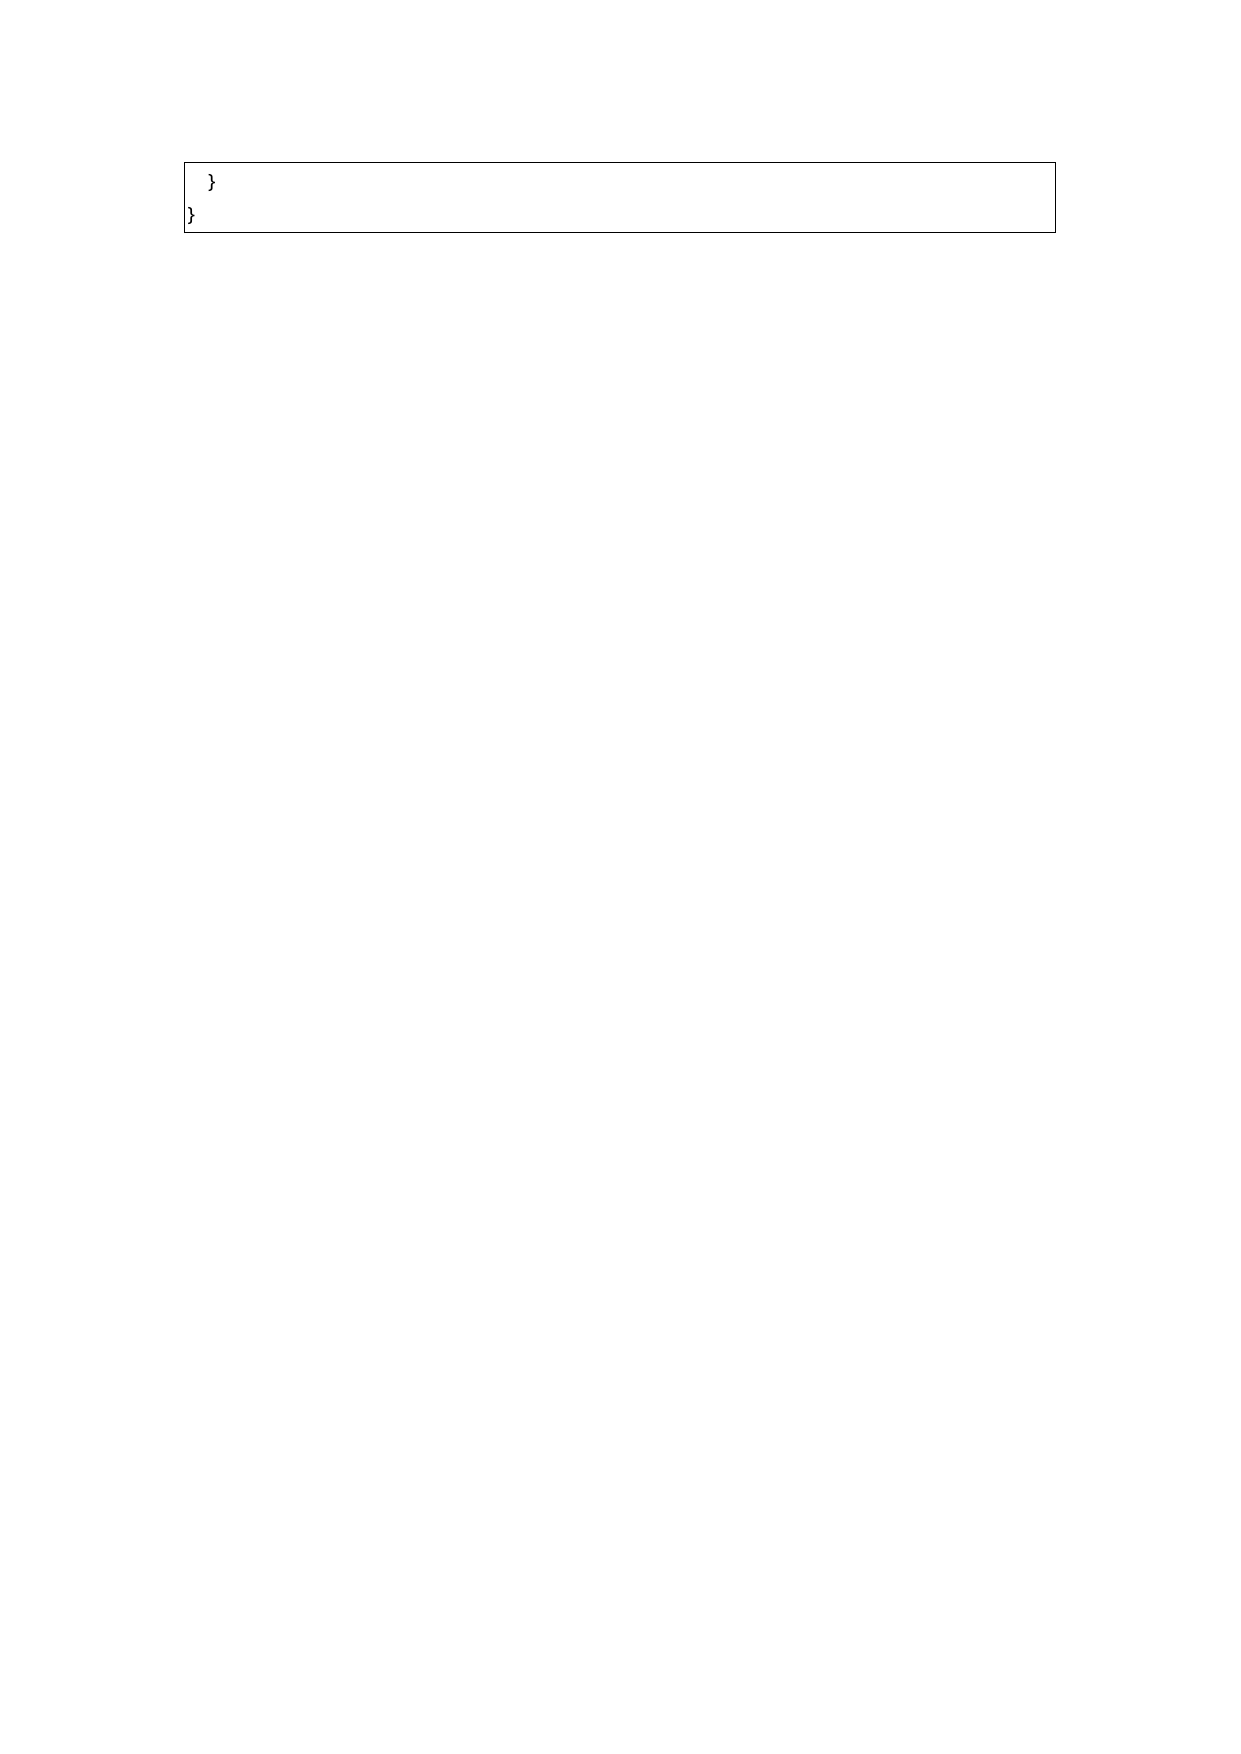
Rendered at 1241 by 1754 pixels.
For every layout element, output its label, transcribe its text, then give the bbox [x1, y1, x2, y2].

text } [185, 163, 1055, 194]
text } [185, 194, 1055, 232]
